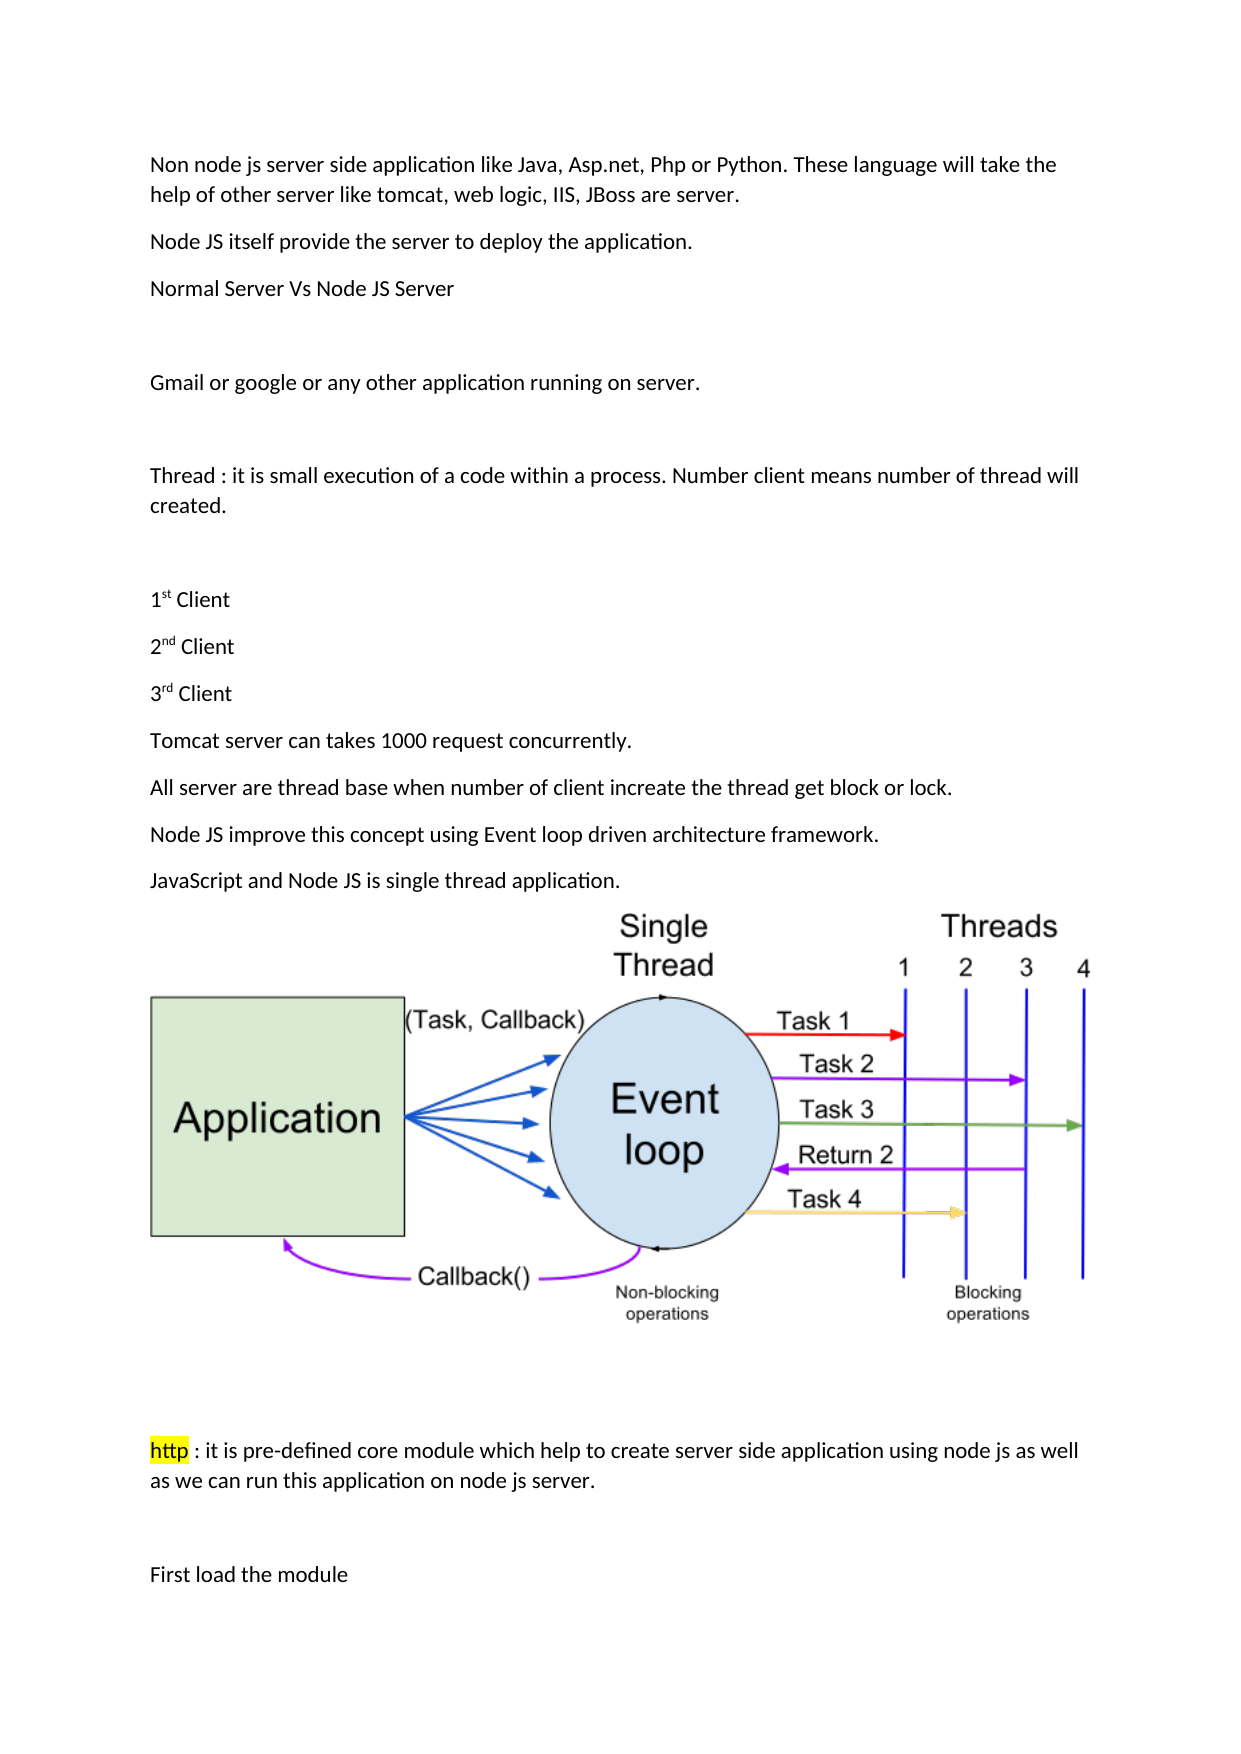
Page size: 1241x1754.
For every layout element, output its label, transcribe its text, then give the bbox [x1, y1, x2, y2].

text Node JS improve this concept using Event loop driven architecture framework. [150, 820, 1090, 848]
text Node JS itself provide the server to deploy the application. [150, 227, 1090, 255]
text Non node js server side application like Java, Asp.net, Php or Python. These language will take the help of other server like tomcat, web logic, IIS, JBoss are server. [150, 150, 1090, 208]
text 3rd Client [150, 679, 1090, 707]
text Tomcat server can takes 1000 request concurrently. [150, 726, 1090, 754]
text Thread : it is small execution of a code within a process. Number client means number of thread will created. [150, 461, 1090, 520]
picture [150, 913, 1091, 1324]
text JavaScript and Node JS is single thread application. [150, 867, 1090, 895]
text 1st Client [150, 585, 1090, 613]
text http : it is pre-defined core module which help to create server side application using node js as well as we can run this application on node js server. [150, 1436, 1090, 1494]
text First load the module [150, 1560, 1090, 1588]
text 2nd Client [150, 632, 1090, 660]
text All server are thread base when number of client increate the thread get block or lock. [150, 773, 1090, 801]
text Normal Server Vs Node JS Server [150, 274, 1090, 302]
text Gmail or google or any other application running on server. [150, 368, 1090, 396]
